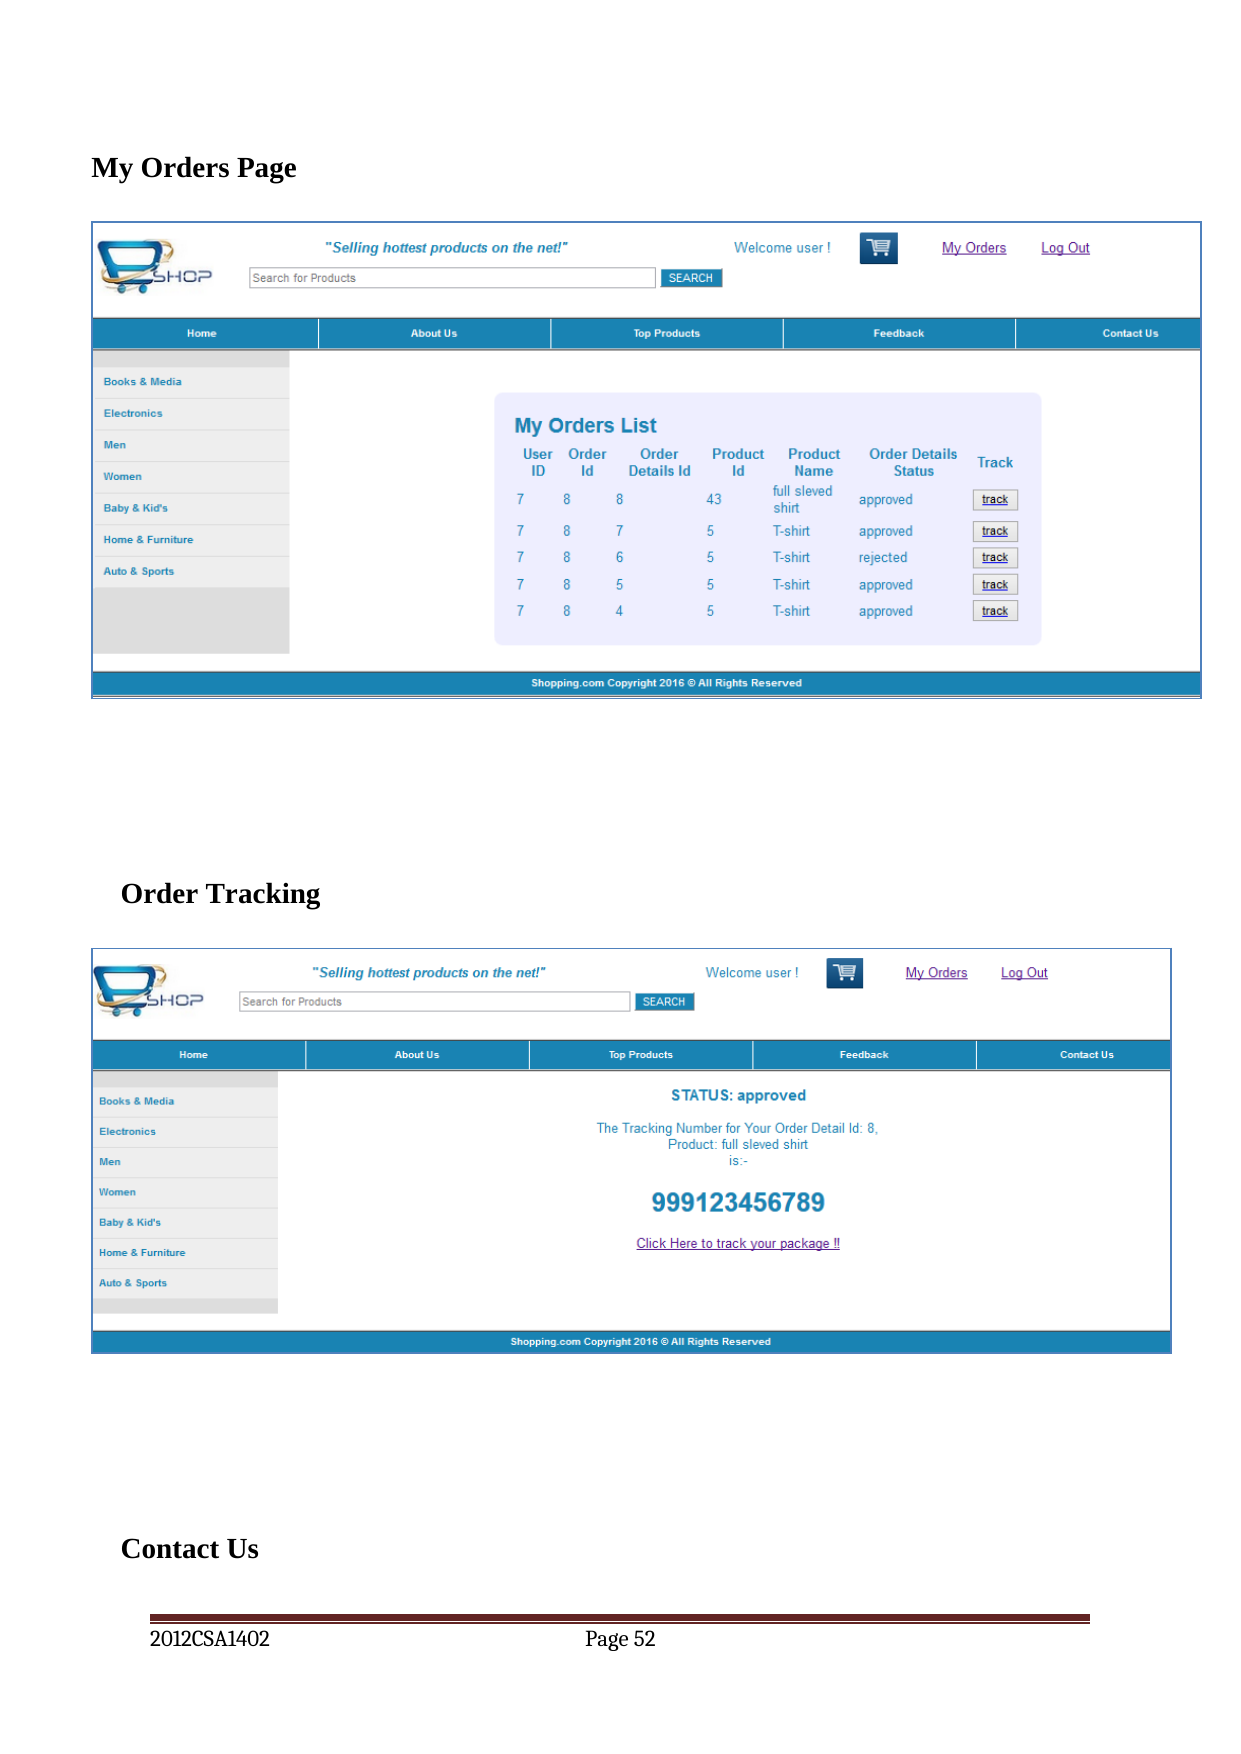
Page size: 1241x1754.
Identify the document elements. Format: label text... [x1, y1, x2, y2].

picture [93, 949, 1170, 1352]
text Contact Us [120, 1531, 1090, 1564]
text My Orders Page [91, 150, 1090, 183]
picture [93, 223, 1200, 698]
text Order Tracking [120, 876, 1090, 910]
